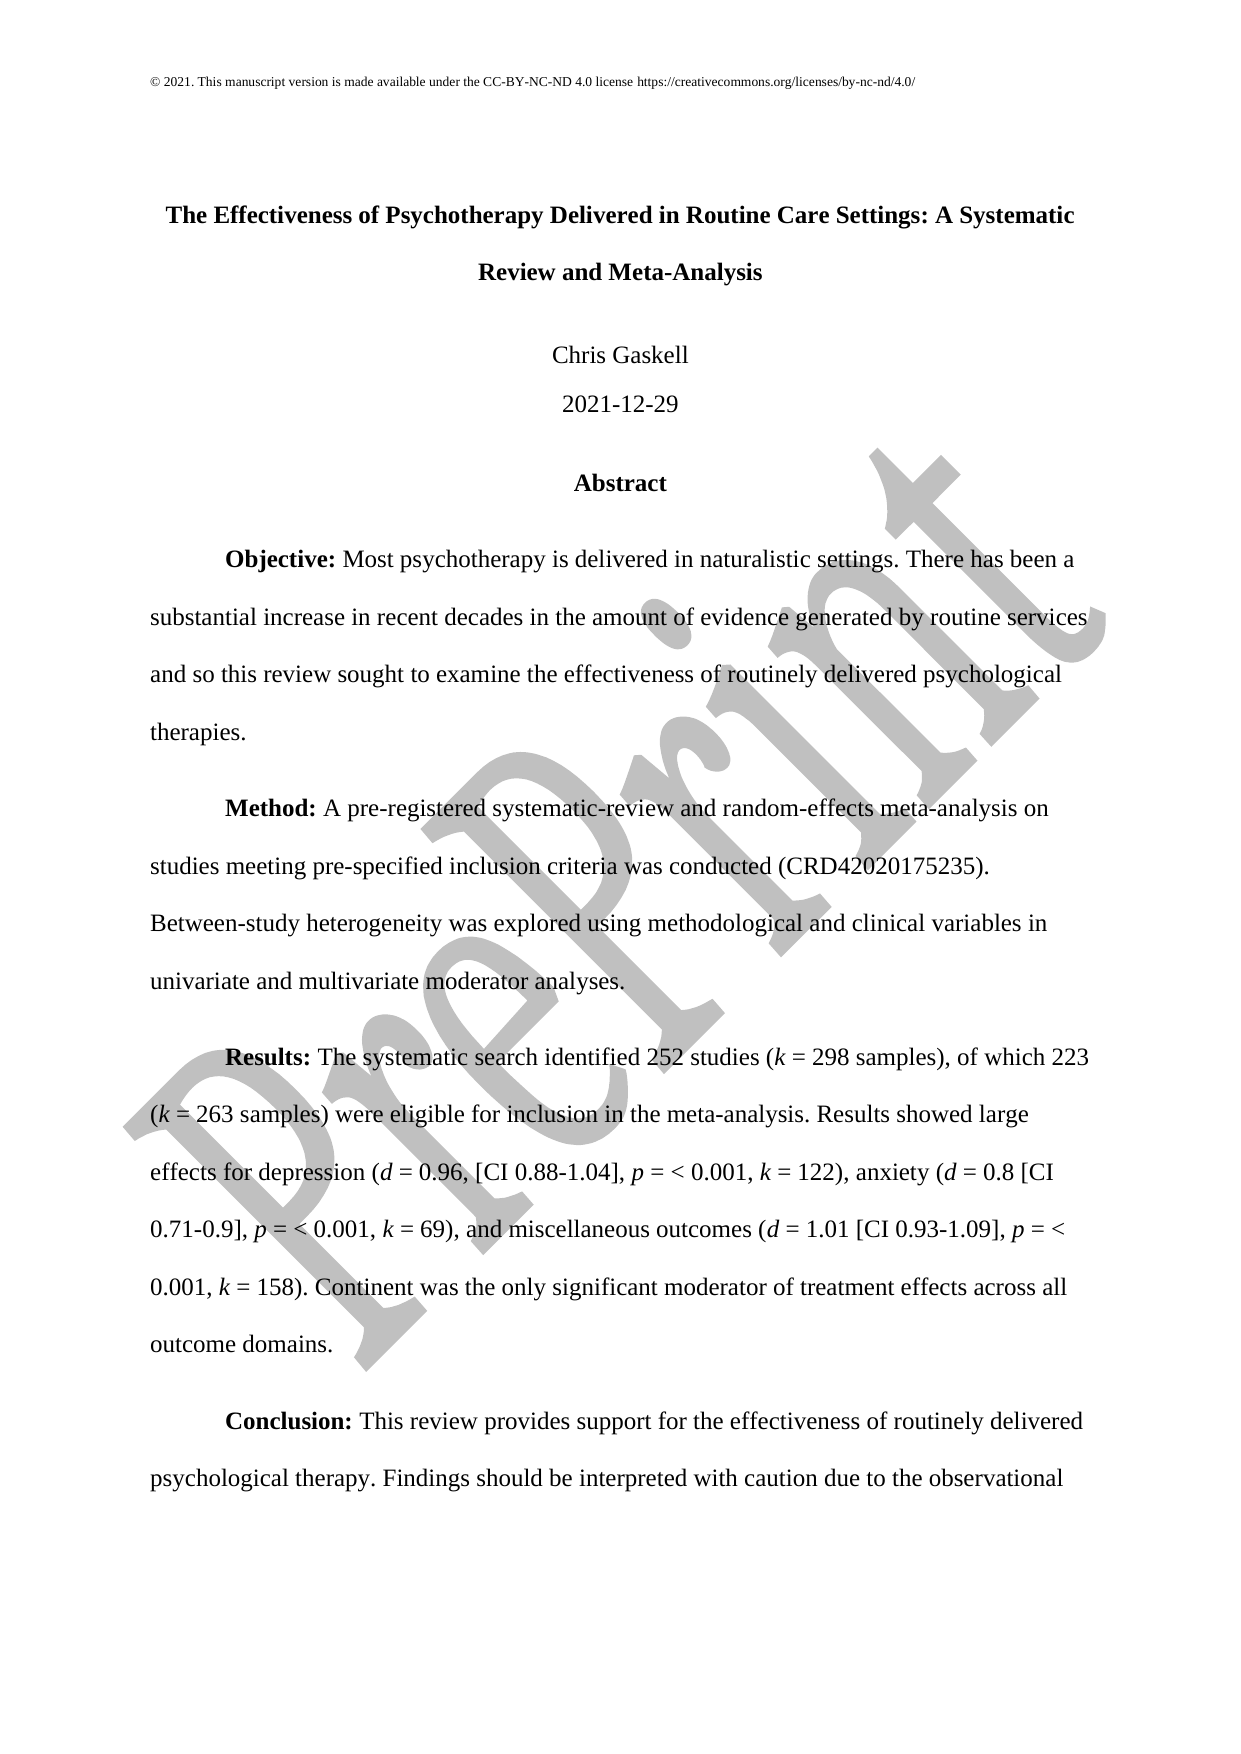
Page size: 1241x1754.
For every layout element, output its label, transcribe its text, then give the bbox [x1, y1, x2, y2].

subtitle Abstract [150, 468, 1090, 497]
text Objective: Most psychotherapy is delivered in naturalistic settings. There has been a substantial increase in recent decades in the amount of evidence generated by routine services and so this review sought to examine the effectiveness of routinely delivered psychological therapies. [150, 544, 1090, 746]
text 2021-12-29 [150, 389, 1090, 418]
text Method: A pre-registered systematic-review and random-effects meta-analysis on studies meeting pre-specified inclusion criteria was conducted (CRD42020175235). Between-study heterogeneity was explored using methodological and clinical variables in univariate and multivariate moderator analyses. [150, 793, 1090, 994]
text Chris Gaskell [150, 340, 1090, 369]
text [150, 1406, 1090, 1492]
title The Effectiveness of Psychotherapy Delivered in Routine Care Settings: A Systematic Review and Meta-Analysis [150, 200, 1090, 286]
text Results: The systematic search identified 252 studies (k = 298 samples), of which 223 (k = 263 samples) were eligible for inclusion in the meta-analysis. Results showed large effects for depression (d = 0.96, [CI 0.88-1.04], p = < 0.001, k = 122), anxiety (d = 0.8 [CI 0.71-0.9], p = < 0.001, k = 69), and miscellaneous outcomes (d = 1.01 [CI 0.93-1.09], p = < 0.001, k = 158). Continent was the only significant moderator of treatment effects across all outcome domains. [150, 1042, 1090, 1358]
